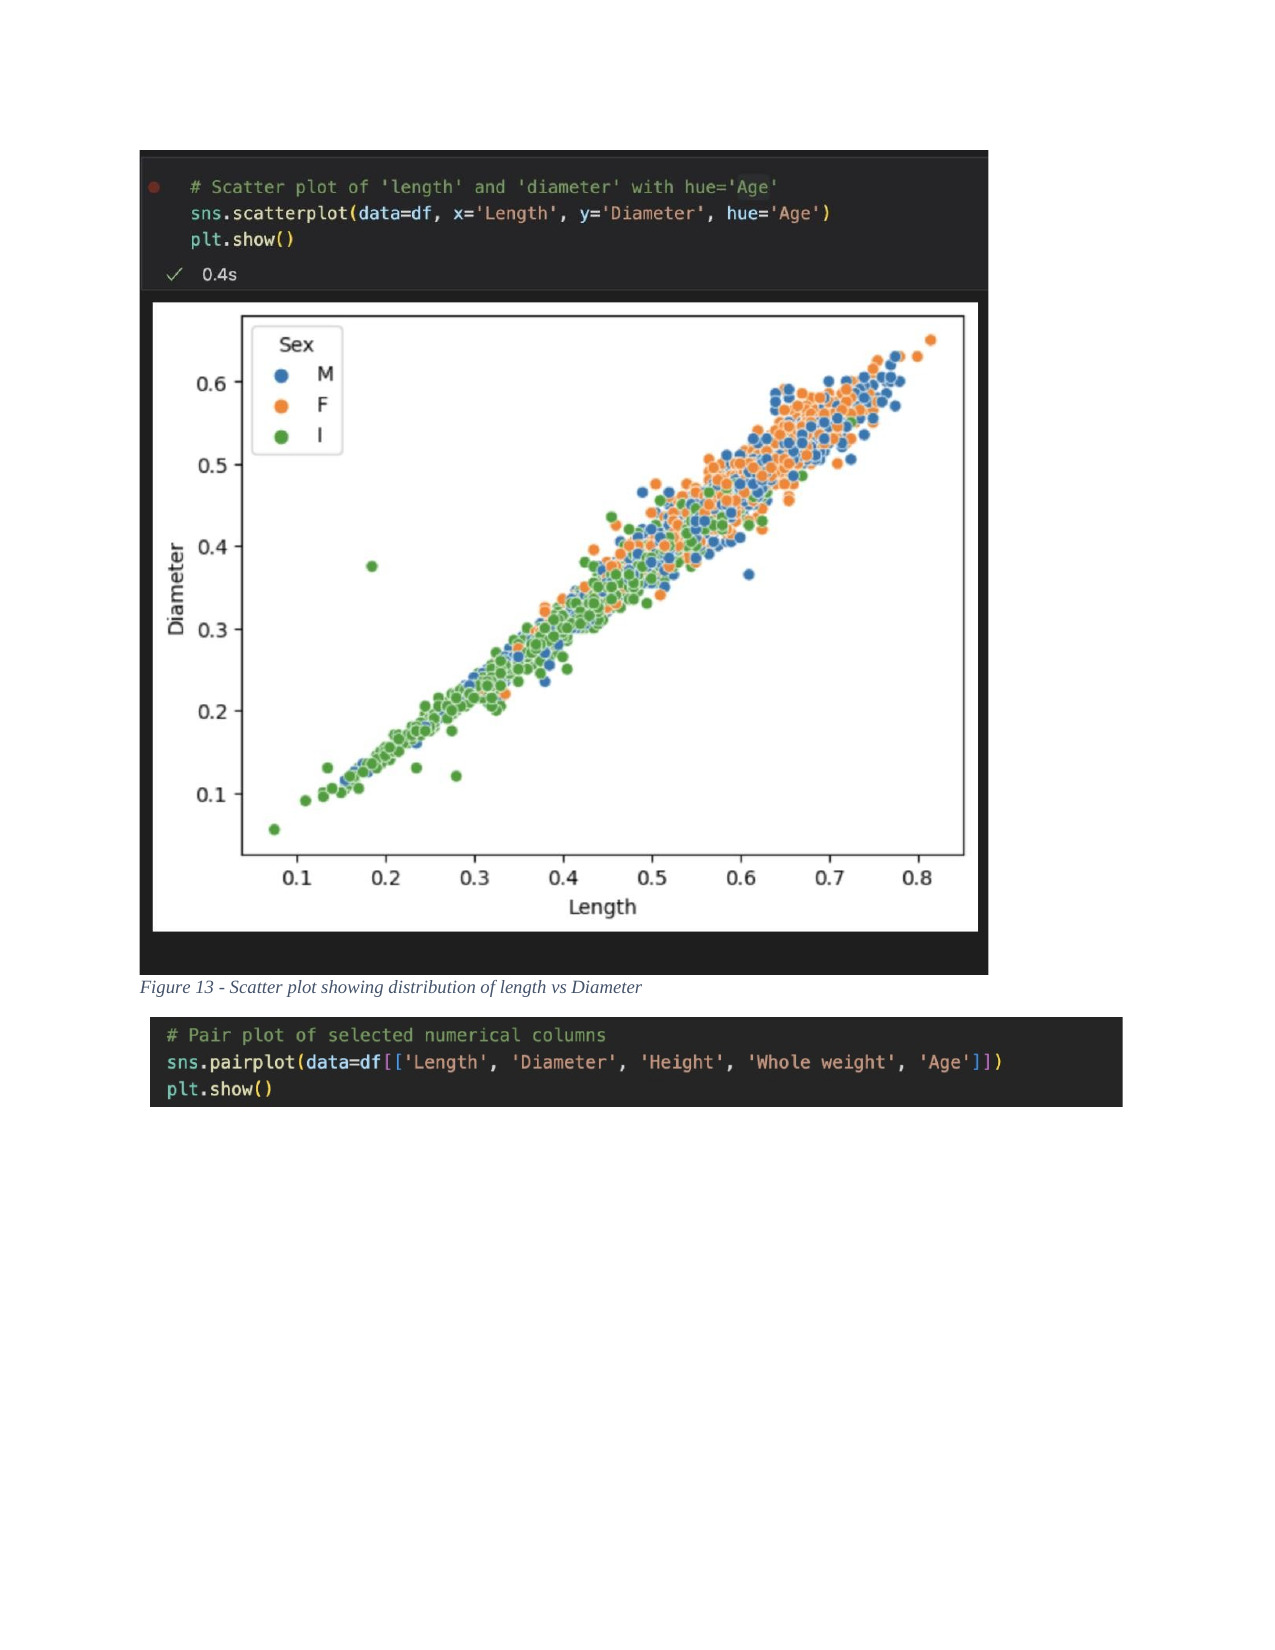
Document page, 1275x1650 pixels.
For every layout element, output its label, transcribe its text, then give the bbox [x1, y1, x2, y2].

picture [139, 150, 989, 975]
picture [150, 1017, 1123, 1107]
text Figure 13 - Scatter plot showing distribution of length vs Diameter [139, 976, 1275, 997]
